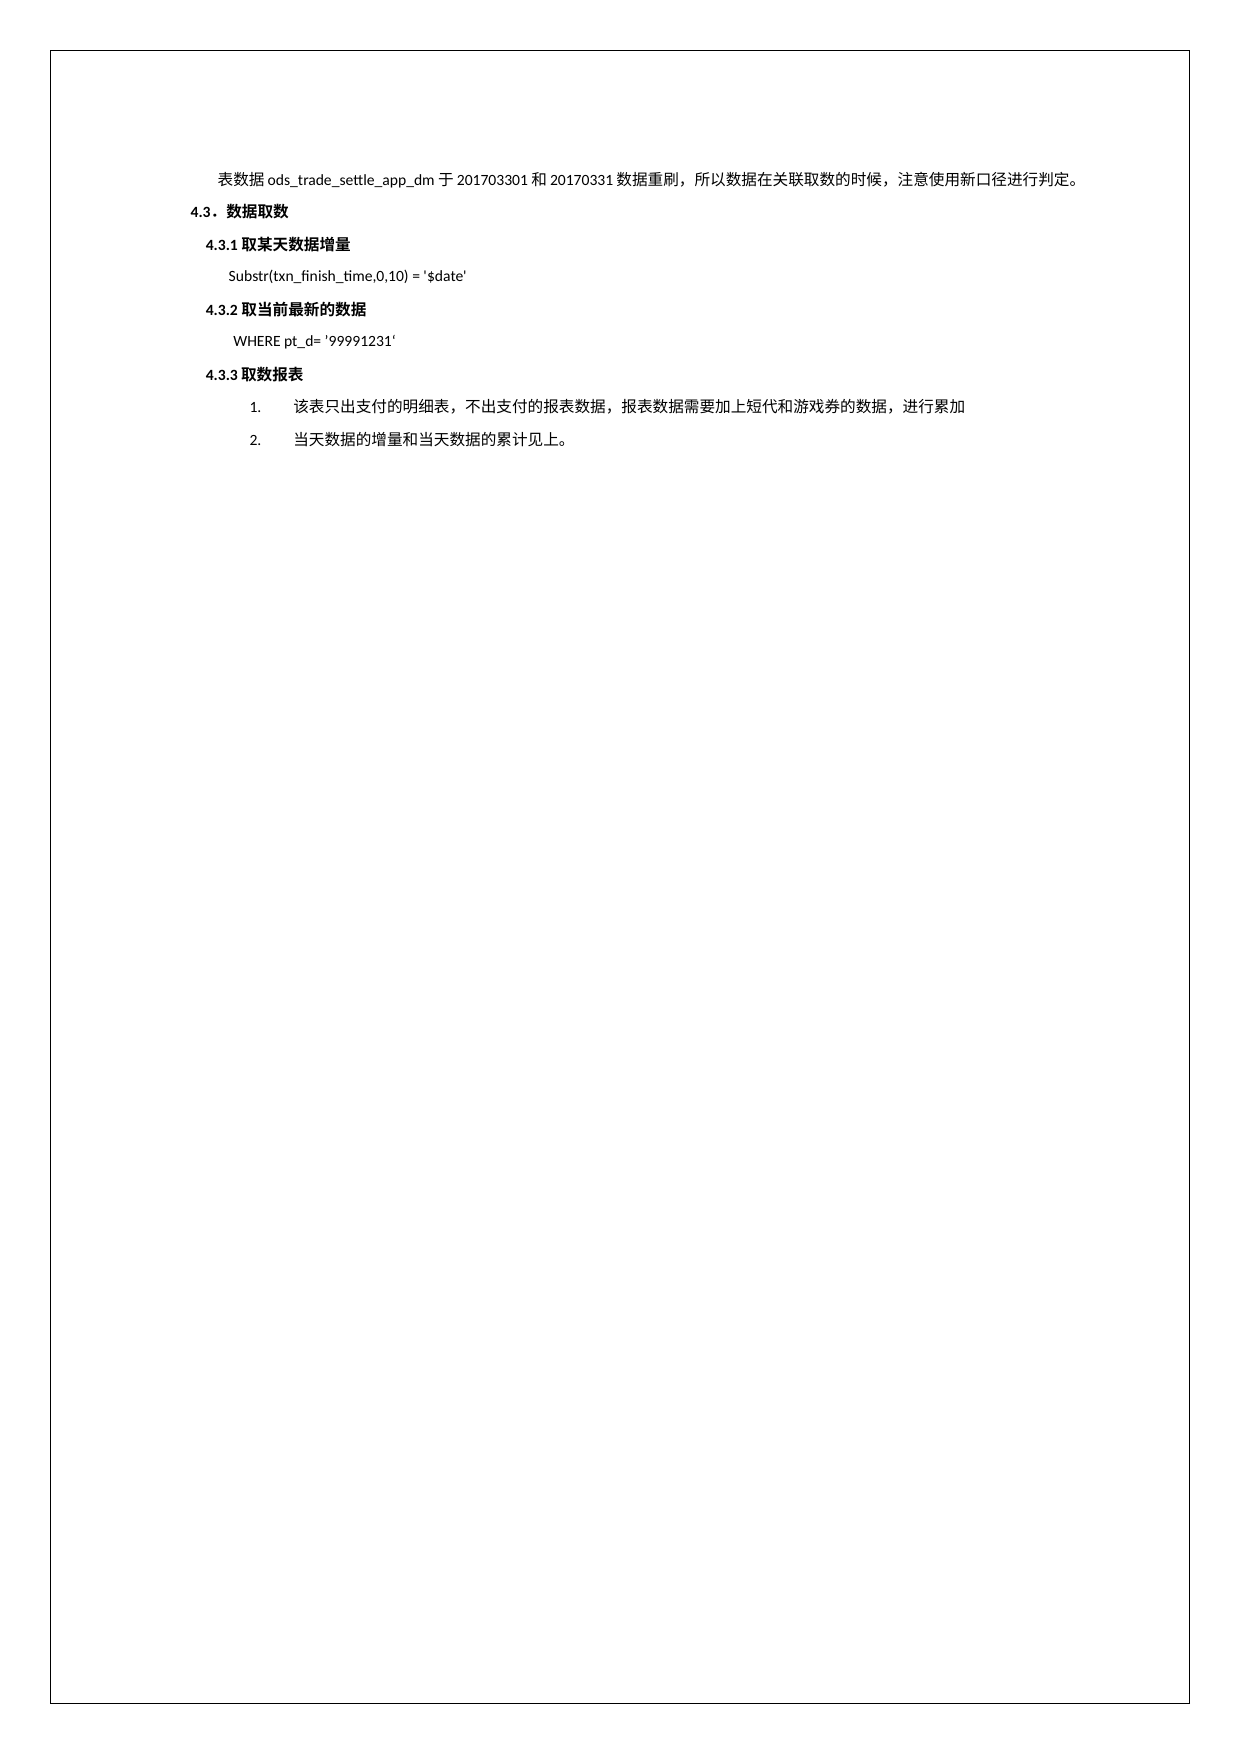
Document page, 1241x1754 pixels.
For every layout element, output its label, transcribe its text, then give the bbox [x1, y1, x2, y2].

list 当天数据的增量和当天数据的累计见上。 [249, 422, 1128, 454]
text 4.3.1 取某天数据增量 [112, 227, 1128, 259]
text 4.3．数据取数 [112, 194, 1128, 227]
list 该表只出支付的明细表，不出支付的报表数据，报表数据需要加上短代和游戏券的数据，进行累加 [249, 389, 1128, 422]
text Substr(txn_finish_time,0,10) = '$date' [112, 259, 1128, 292]
text 4.3.2 取当前最新的数据 [112, 292, 1128, 324]
text 表数据ods_trade_settle_app_dm于201703301和20170331数据重刷，所以数据在关联取数的时候，注意使用新口径进行判定。 [112, 162, 1128, 194]
text WHERE pt_d= ’99991231‘ [112, 324, 1128, 357]
text 4.3.3取数报表 [112, 357, 1128, 389]
